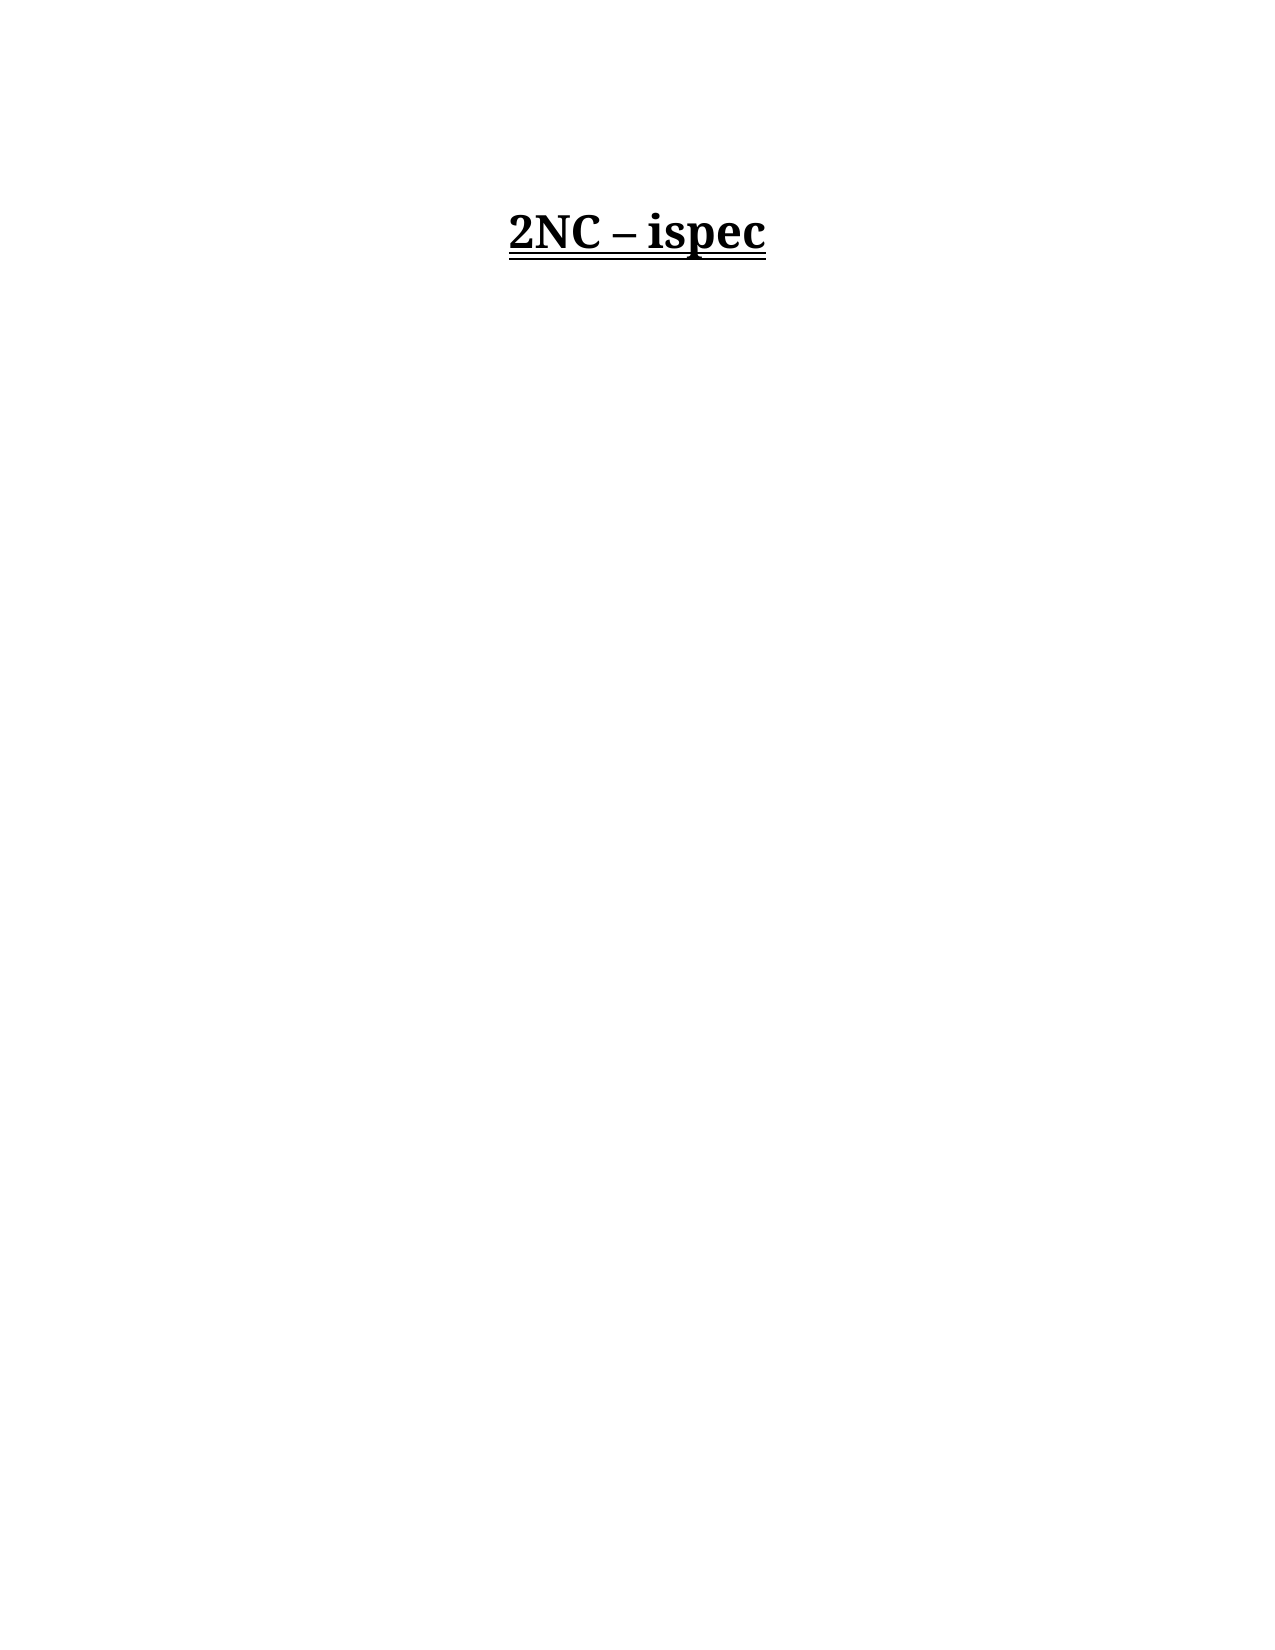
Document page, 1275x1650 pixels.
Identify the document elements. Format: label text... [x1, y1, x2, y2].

subtitle 2NC – ispec [150, 200, 1125, 262]
